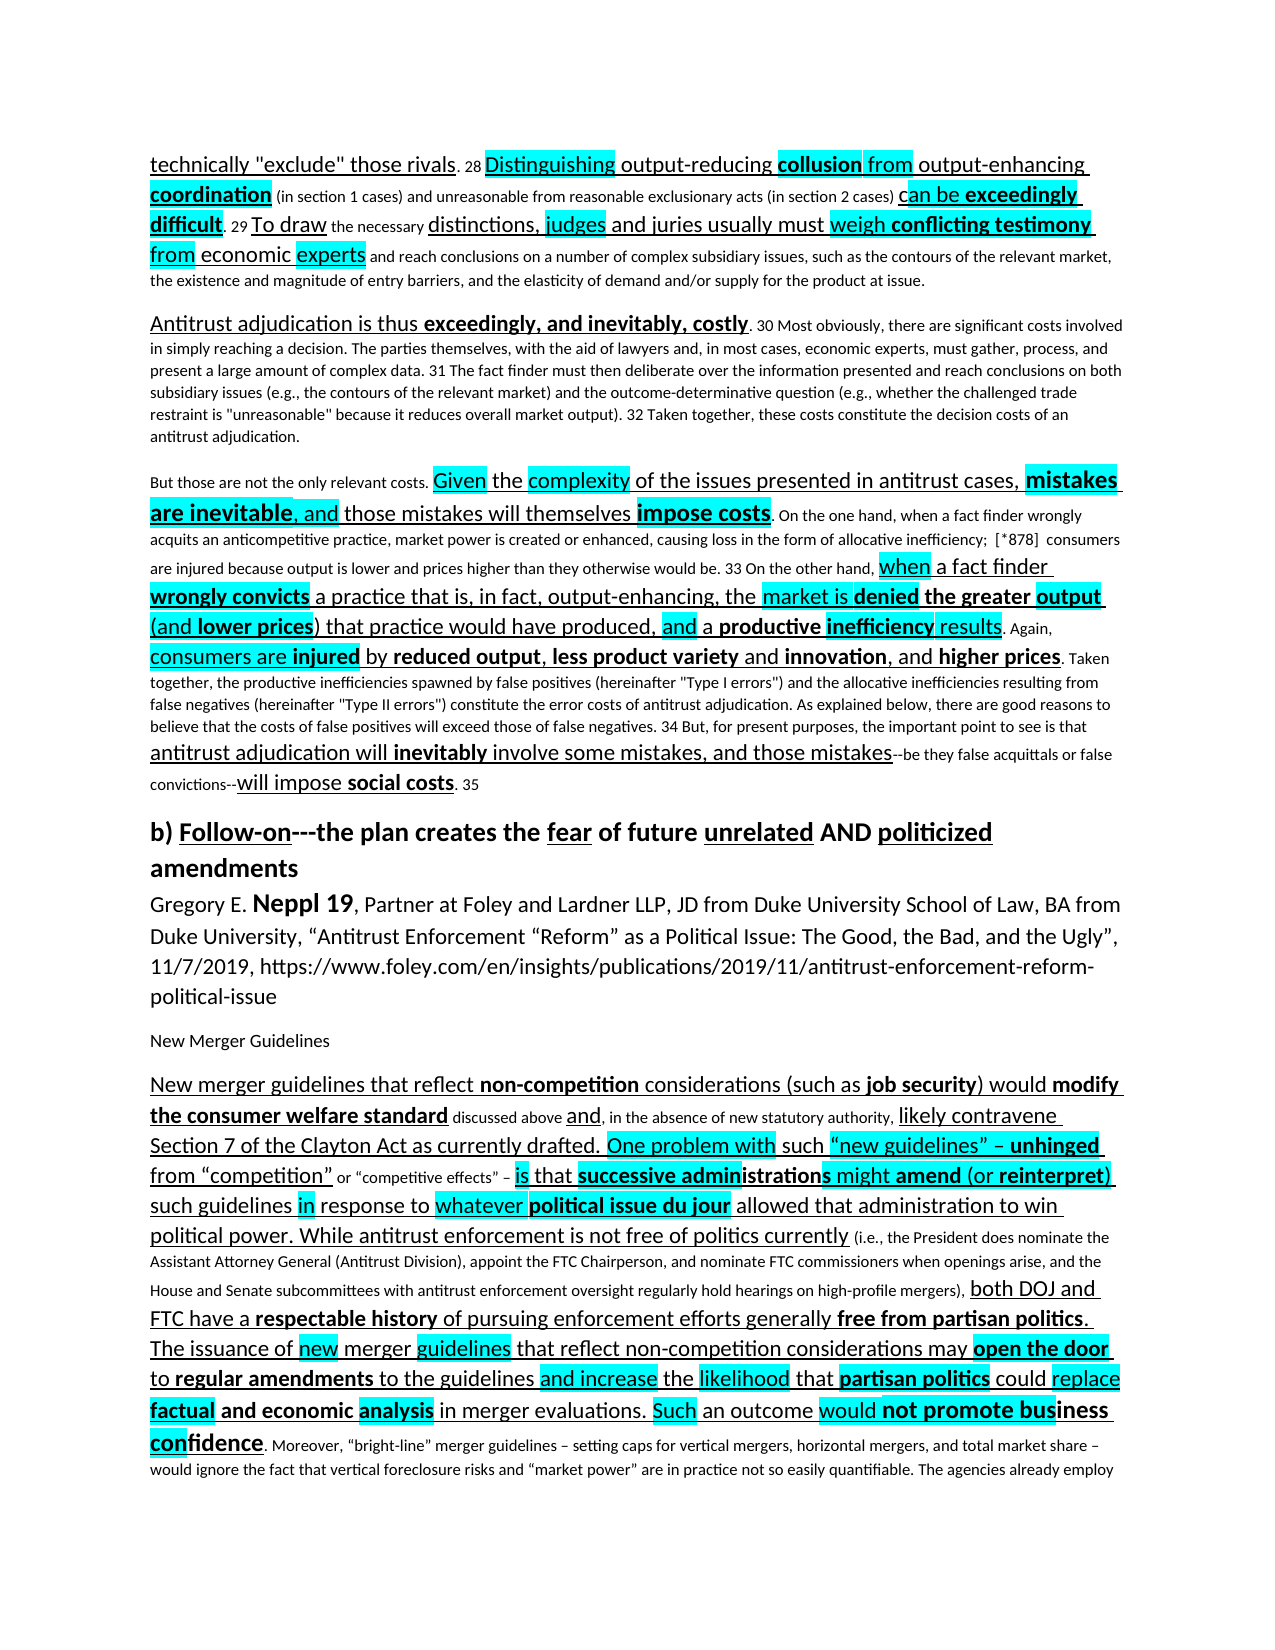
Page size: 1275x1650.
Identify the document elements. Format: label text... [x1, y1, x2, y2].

text But those are not the only relevant costs. Given the complexity of the issues presented in antitrust cases, mistakes are inevitable, and those mistakes will themselves impose costs. On the one hand, when a fact finder wrongly acquits an anticompetitive practice, market power is created or enhanced, causing loss in the form of allocative inefficiency; [*878] consumers are injured because output is lower and prices higher than they otherwise would be. 33 On the other hand, when a fact finder wrongly convicts a practice that is, in fact, output-enhancing, the market is denied the greater output (and lower prices) that practice would have produced, and a productive inefficiency results. Again, consumers are injured by reduced output, less product variety and innovation, and higher prices. Taken together, the productive inefficiencies spawned by false positives (hereinafter "Type I errors") and the allocative inefficiencies resulting from false negatives (hereinafter "Type II errors") constitute the error costs of antitrust adjudication. As explained below, there are good reasons to believe that the costs of false positives will exceed those of false negatives. 34 But, for present purposes, the important point to see is that antitrust adjudication will inevitably involve some mistakes, and those mistakes--be they false acquittals or false convictions--will impose social costs. 35 [150, 464, 1125, 797]
text New Merger Guidelines [150, 1029, 1125, 1052]
text Gregory E. Neppl 19, Partner at Foley and Lardner LLP, JD from Duke University School of Law, BA from Duke University, “Antitrust Enforcement “Reform” as a Political Issue: The Good, the Bad, and the Ugly”, 11/7/2019, https://www.foley.com/en/insights/publications/2019/11/antitrust-enforcement-reform-political-issue [150, 887, 1125, 1010]
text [150, 150, 1125, 291]
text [150, 1071, 1125, 1480]
text Antitrust adjudication is thus exceedingly, and inevitably, costly. 30 Most obviously, there are significant costs involved in simply reaching a decision. The parties themselves, with the aid of lawyers and, in most cases, economic experts, must gather, process, and present a large amount of complex data. 31 The fact finder must then deliberate over the information presented and reach conclusions on both subsidiary issues (e.g., the contours of the relevant market) and the outcome-determinative question (e.g., whether the challenged trade restraint is "unreasonable" because it reduces overall market output). 32 Taken together, these costs constitute the decision costs of an antitrust adjudication. [150, 309, 1125, 446]
subtitle b) Follow-on---the plan creates the fear of future unrelated AND politicized amendments [150, 815, 1125, 884]
